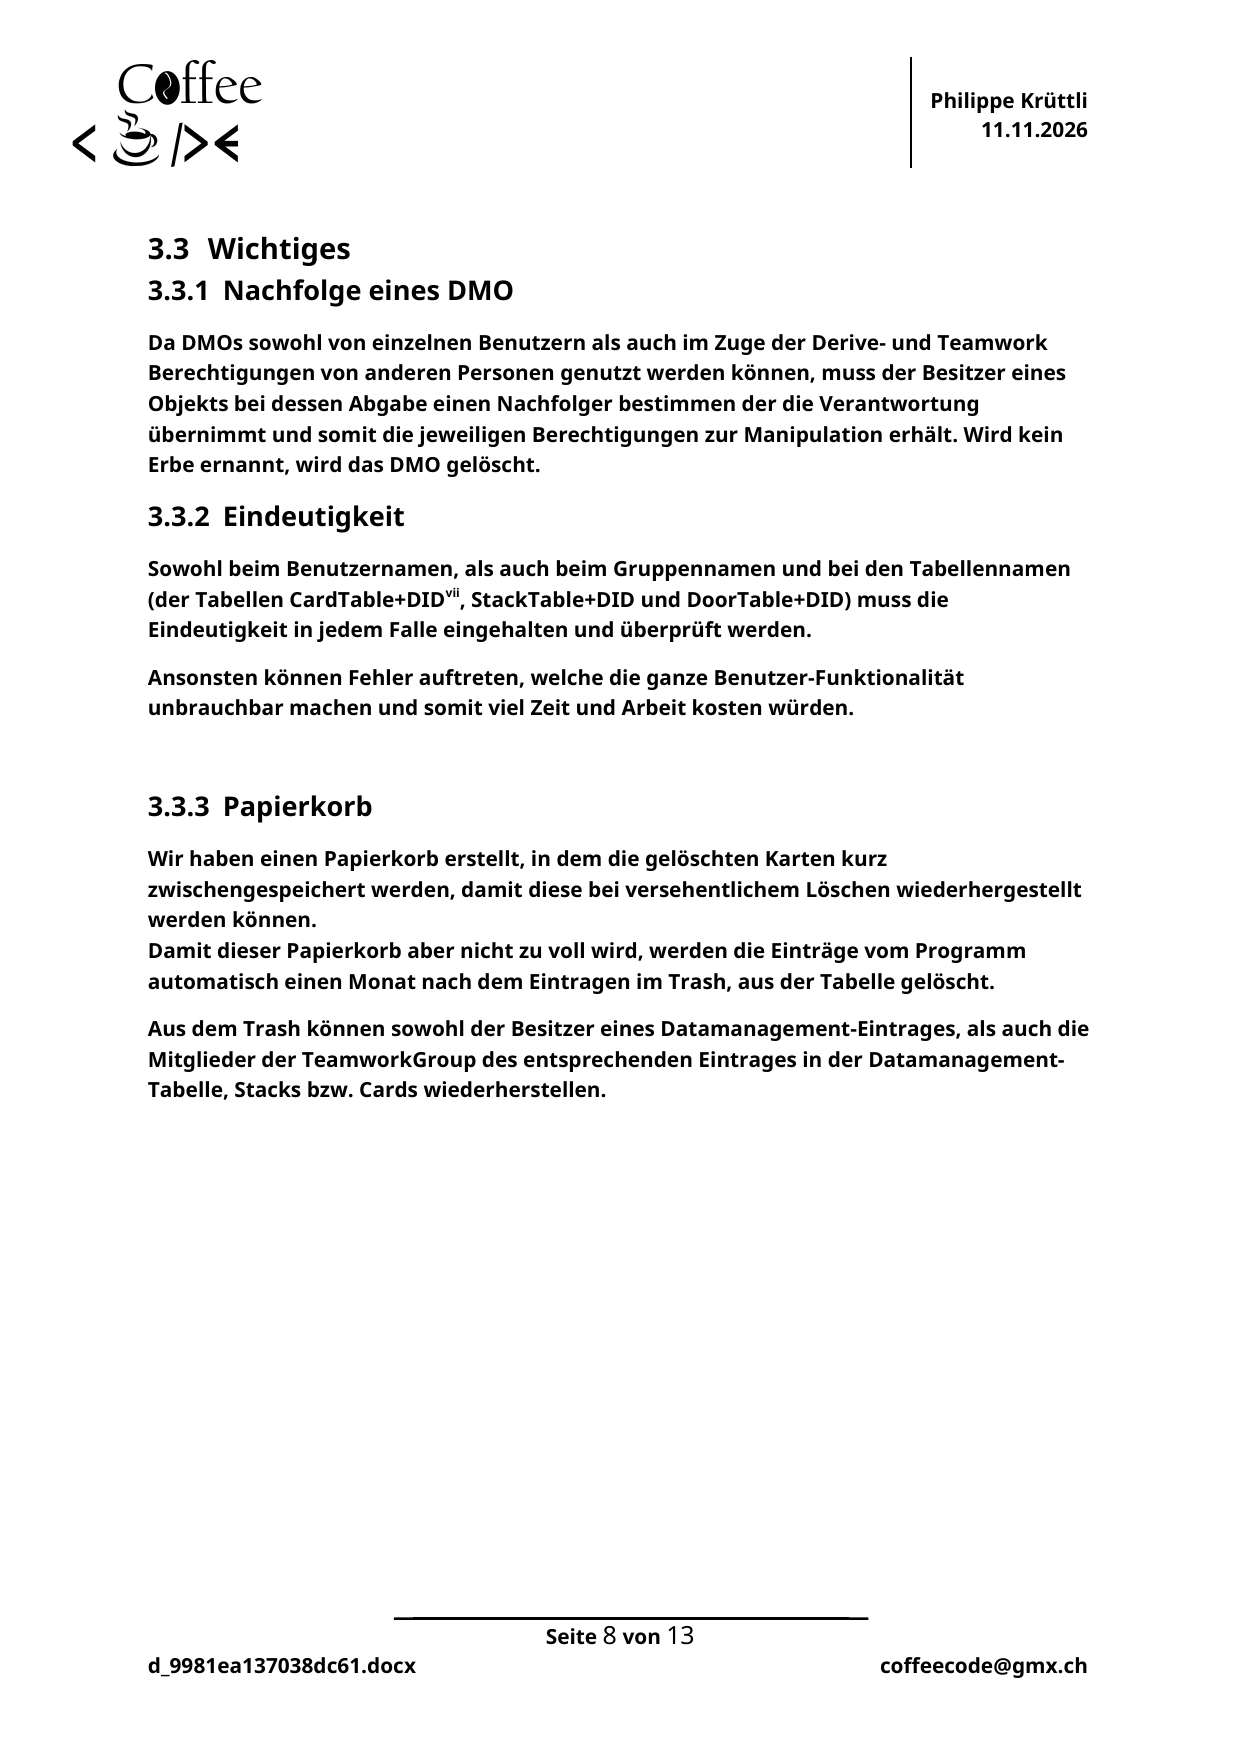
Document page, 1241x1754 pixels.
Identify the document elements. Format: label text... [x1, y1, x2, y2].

subtitle Papierkorb [148, 788, 1092, 825]
subtitle Wichtiges [148, 229, 1092, 268]
text Wir haben einen Papierkorb erstellt, in dem die gelöschten Karten kurz zwischengespeichert werden, damit diese bei versehentlichem Löschen wiederhergestellt werden können. Damit dieser Papierkorb aber nicht zu voll wird, werden die Einträge vom Programm automatisch einen Monat nach dem Eintragen im Trash, aus der Tabelle gelöscht. [148, 844, 1092, 995]
subtitle Nachfolge eines DMO [148, 271, 1092, 308]
text Sowohl beim Benutzernamen, als auch beim Gruppennamen und bei den Tabellennamen (der Tabellen CardTable+DID, StackTable+DID und DoorTable+DID) muss die Eindeutigkeit in jedem Falle eingehalten und überprüft werden. [148, 554, 1092, 644]
text Ansonsten können Fehler auftreten, welche die ganze Benutzer-Funktionalität unbrauchbar machen und somit viel Zeit und Arbeit kosten würden. [148, 663, 1092, 722]
picture [72, 60, 262, 179]
text Aus dem Trash können sowohl der Besitzer eines Datamanagement-Eintrages, als auch die Mitglieder der TeamworkGroup des entsprechenden Eintrages in der Datamanagement-Tabelle, Stacks bzw. Cards wiederherstellen. [148, 1014, 1092, 1104]
subtitle Eindeutigkeit [148, 498, 1092, 534]
text Da DMOs sowohl von einzelnen Benutzern als auch im Zuge der Derive- und Teamwork Berechtigungen von anderen Personen genutzt werden können, muss der Besitzer eines Objekts bei dessen Abgabe einen Nachfolger bestimmen der die Verantwortung übernimmt und somit die jeweiligen Berechtigungen zur Manipulation erhält. Wird kein Erbe ernannt, wird das DMO gelöscht. [148, 328, 1092, 479]
